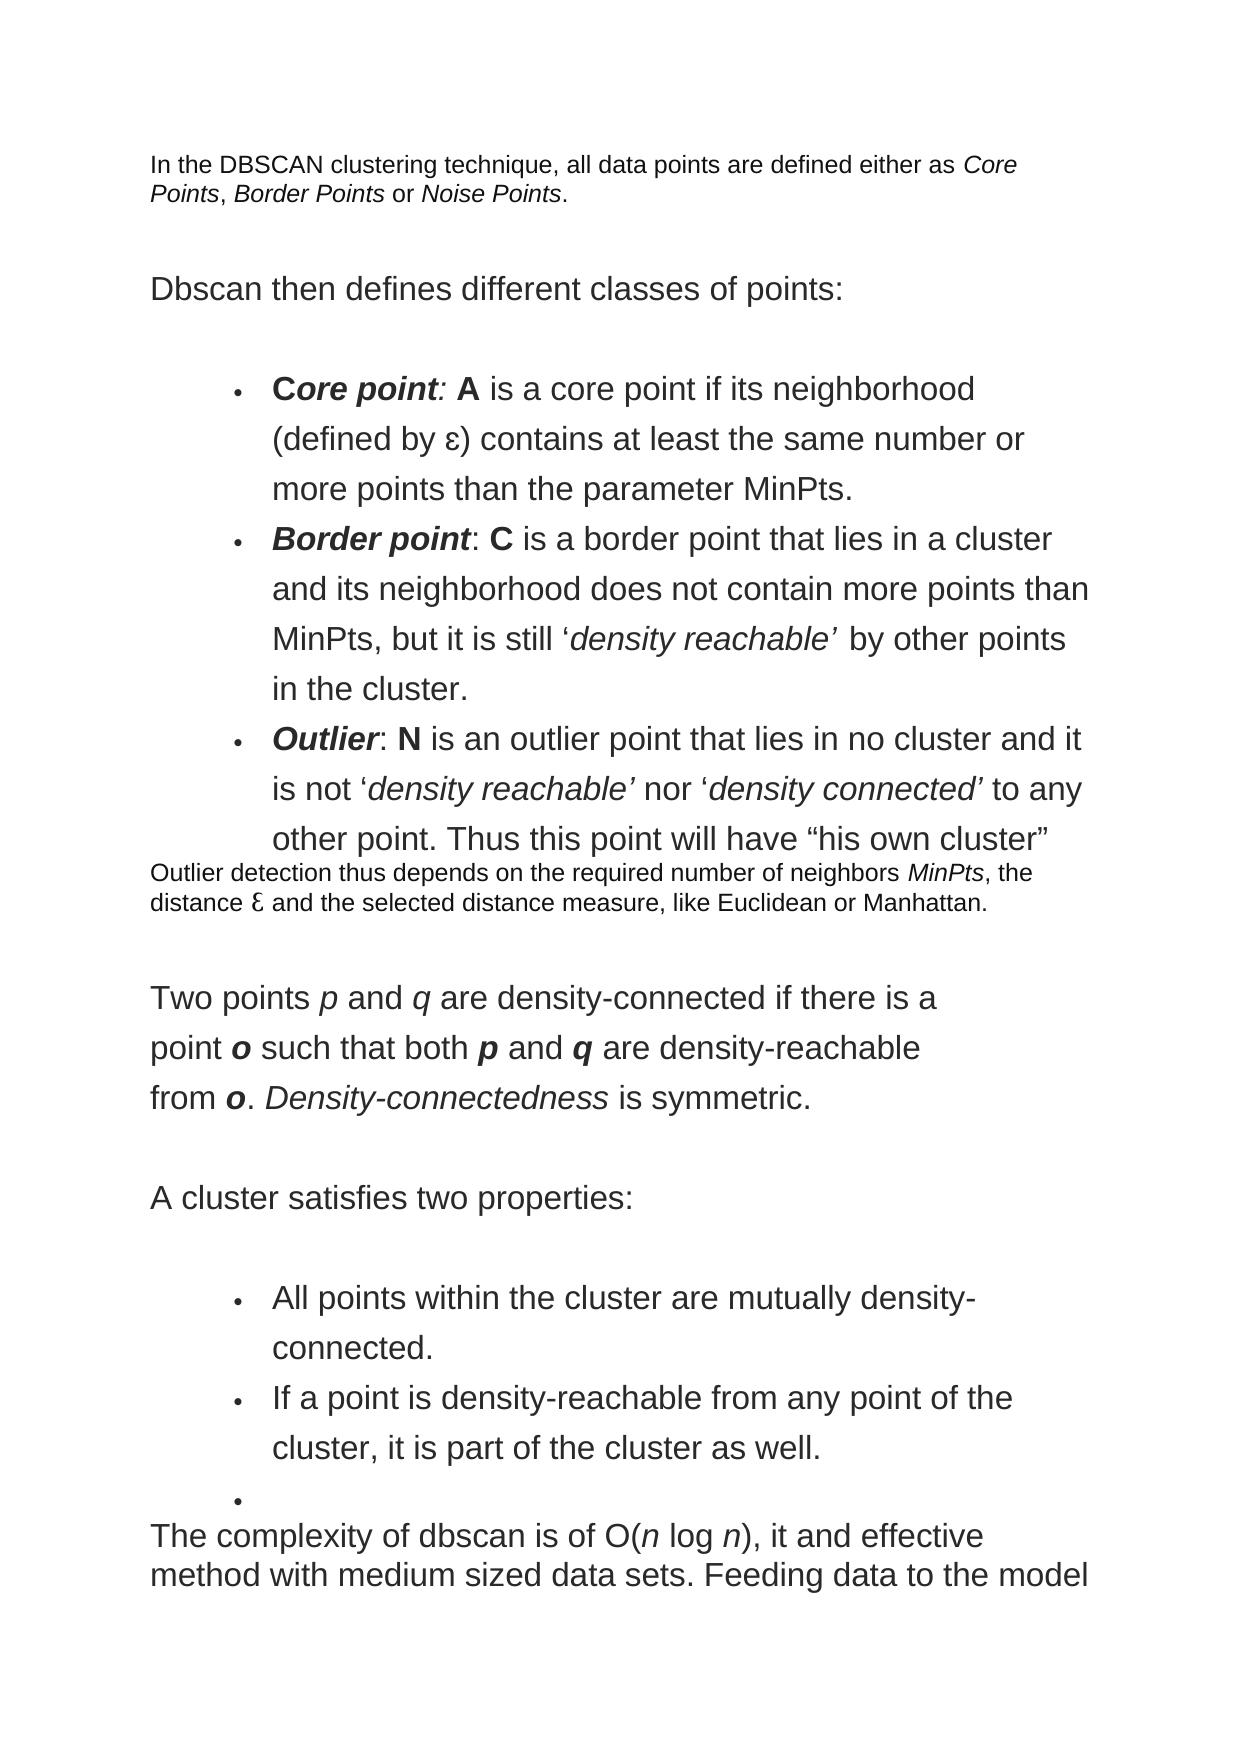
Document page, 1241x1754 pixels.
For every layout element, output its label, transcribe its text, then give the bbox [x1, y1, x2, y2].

list Border point: C is a border point that lies in a cluster and its neighborhood does not contain more points than MinPts, but it is still ‘density reachable’ by other points in the cluster. [234, 507, 1090, 707]
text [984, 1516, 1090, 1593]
list Core point: A is a core point if its neighborhood (defined by ɛ) contains at least the same number or more points than the parameter MinPts. [234, 357, 1090, 507]
text Two points p and q are density-connected if there is a point o such that both p and q are density-reachable from o. Density-connectedness is symmetric. [150, 966, 1090, 1116]
text A cluster satisfies two properties: [150, 1166, 1090, 1216]
list If a point is density-reachable from any point of the cluster, it is part of the cluster as well. [234, 1366, 1090, 1466]
text Dbscan then defines different classes of points: [150, 257, 1090, 307]
text Outlier detection thus depends on the required number of neighbors MinPts, the distance ℇ and the selected distance measure, like Euclidean or Manhattan. [150, 857, 1090, 916]
list All points within the cluster are mutually density-connected. [234, 1266, 1090, 1366]
list Outlier: N is an outlier point that lies in no cluster and it is not ‘density reachable’ nor ‘density connected’ to any other point. Thus this point will have “his own cluster” [234, 707, 1090, 857]
text In the DBSCAN clustering technique, all data points are defined either as Core Points, Border Points or Noise Points. [150, 150, 1090, 207]
